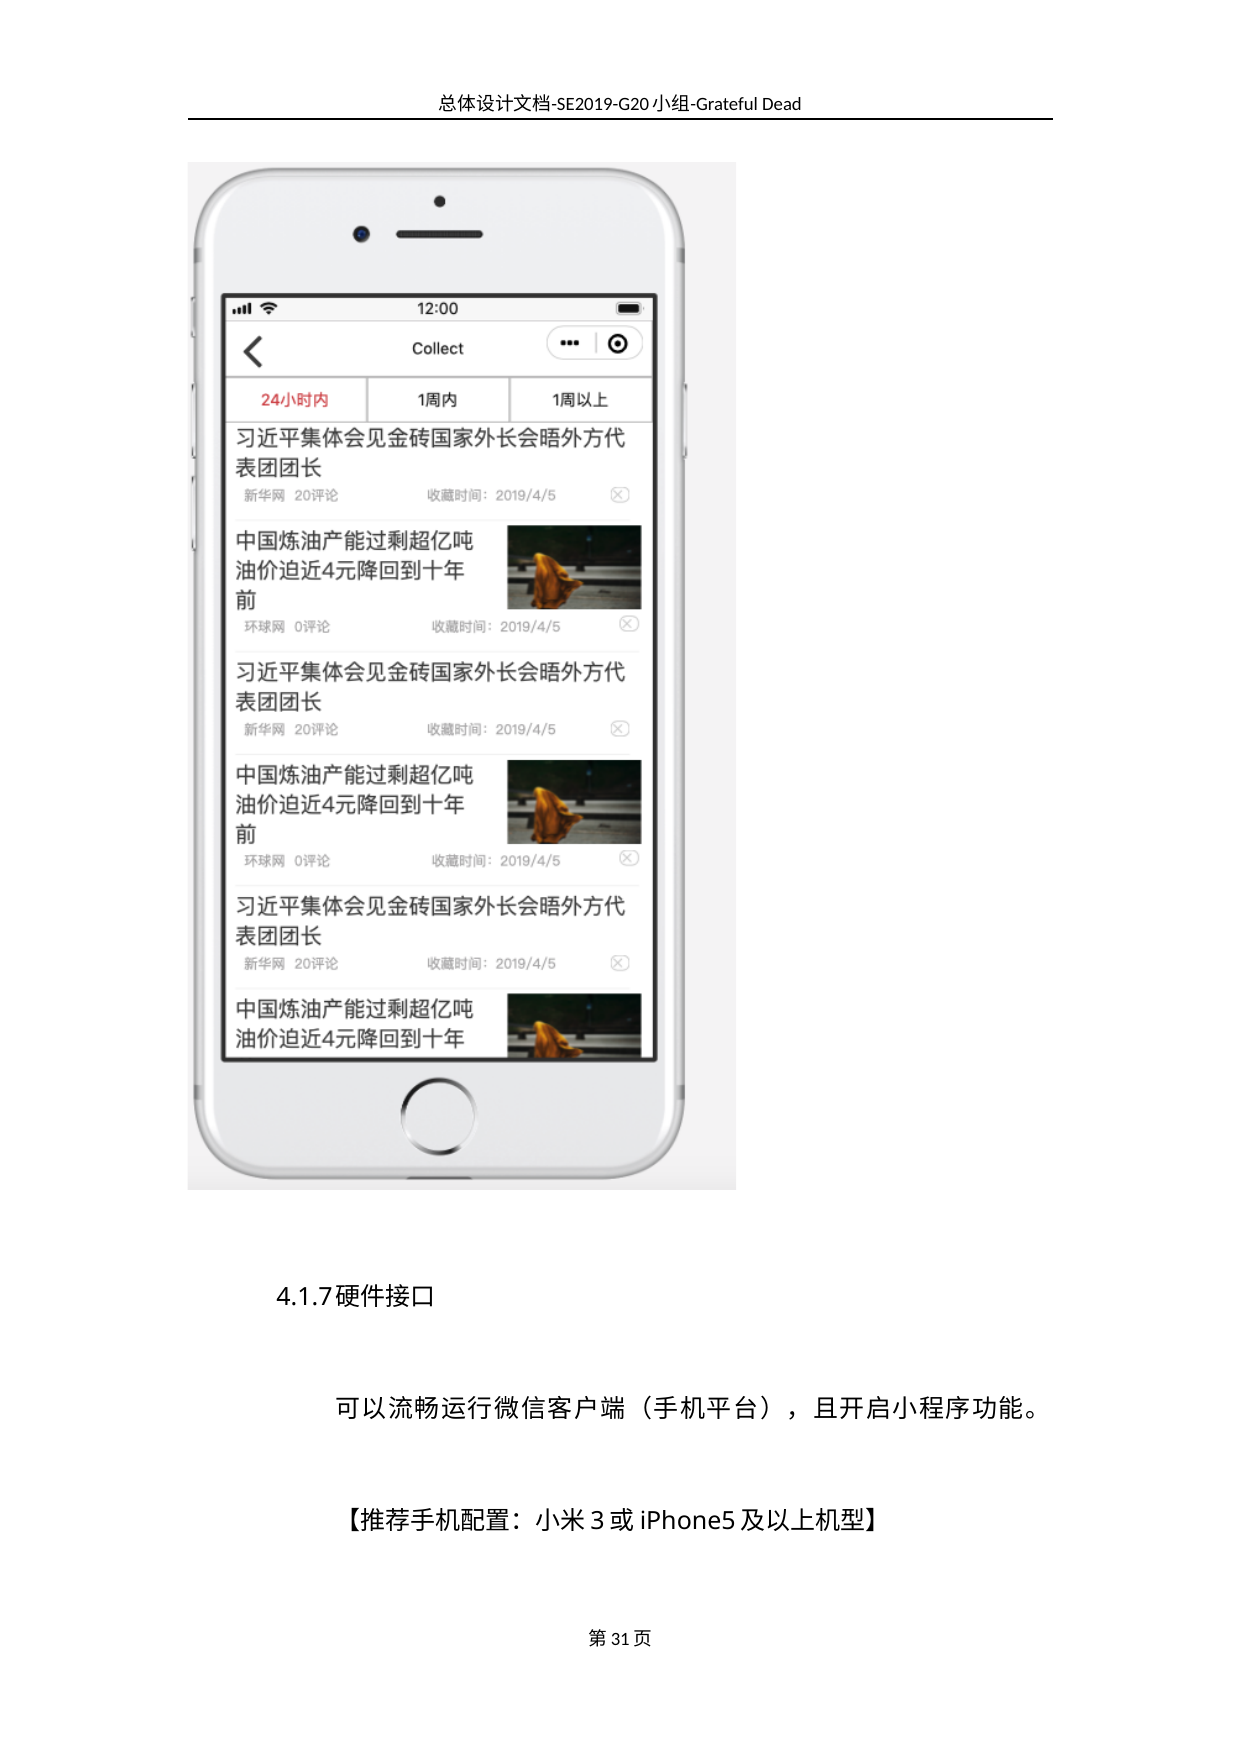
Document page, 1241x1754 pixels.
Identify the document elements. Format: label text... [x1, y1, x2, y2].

picture [187, 162, 737, 1190]
subtitle 硬件接口 可以流畅运行微信客户端（手机平台），且开启小程序功能。【推荐手机配置：小米3或iPhone5及以上机型】 [276, 1262, 1053, 1551]
